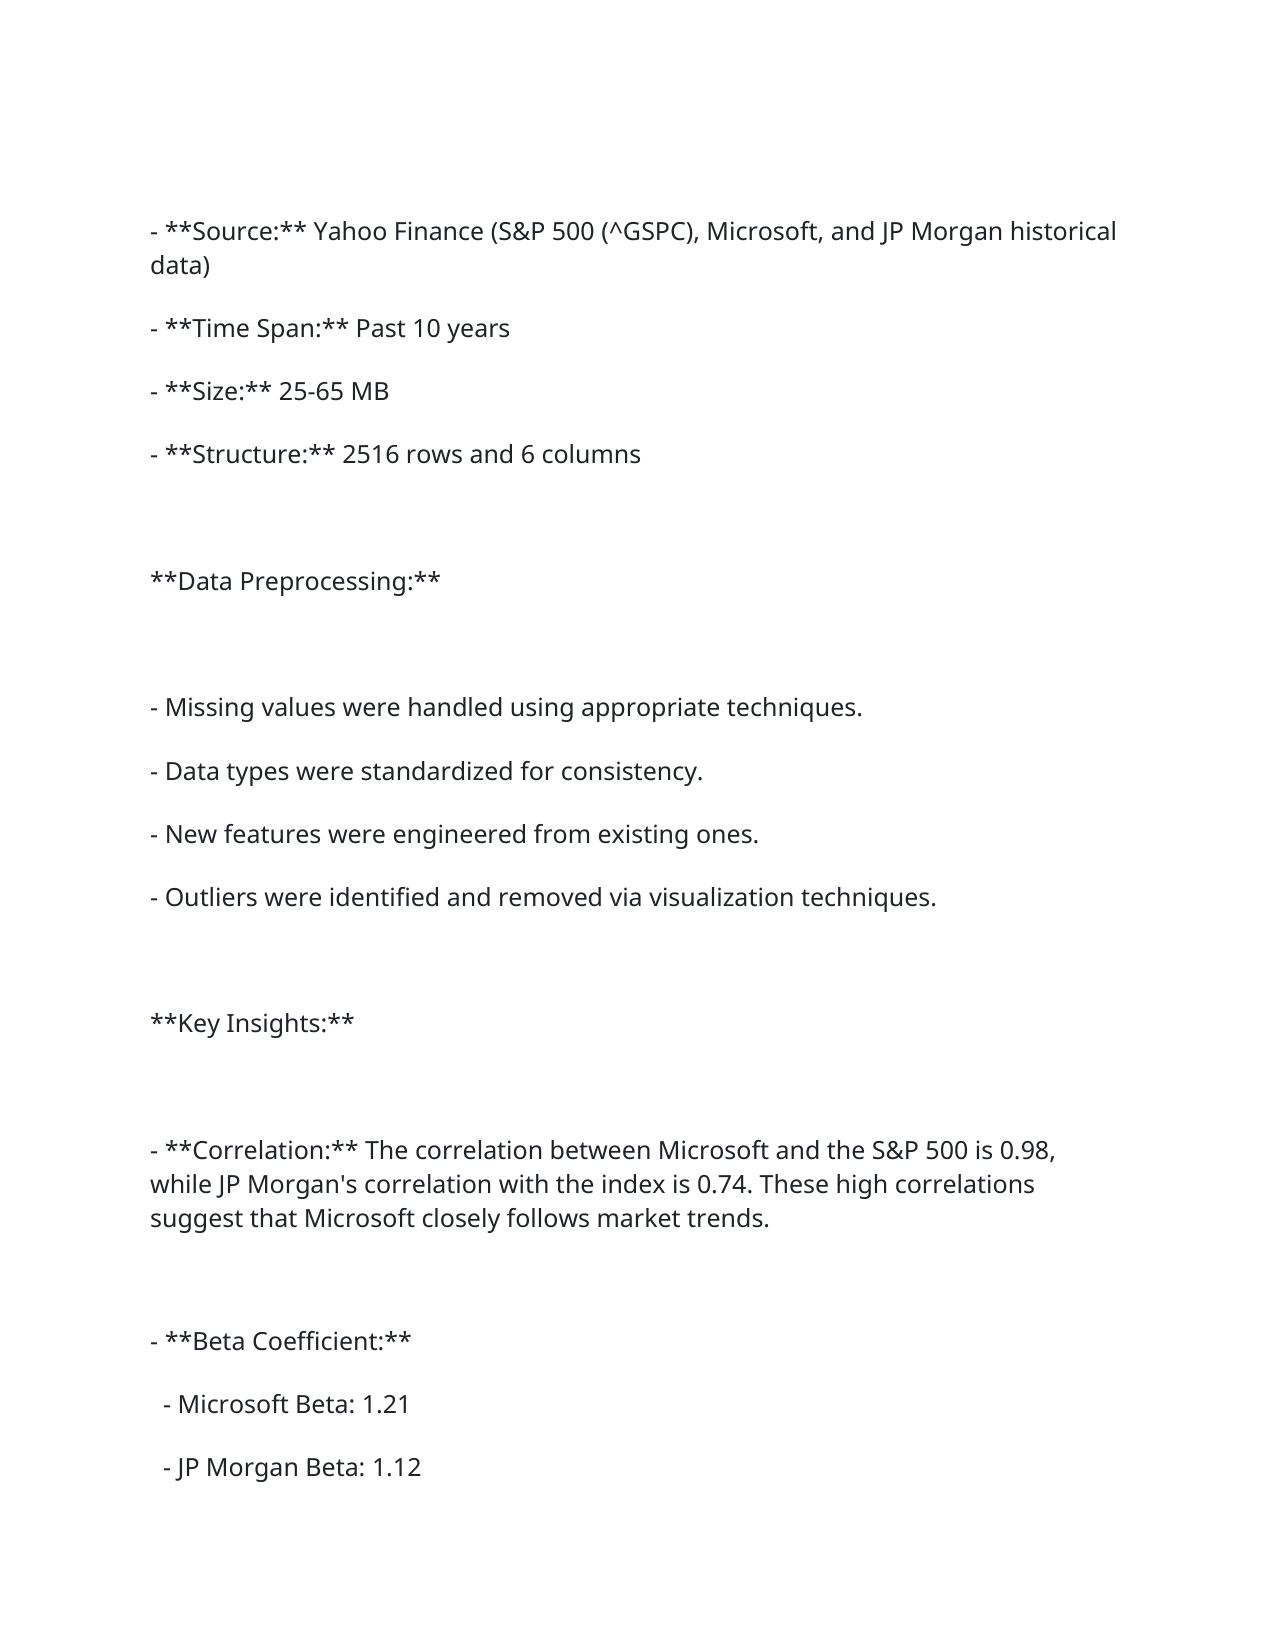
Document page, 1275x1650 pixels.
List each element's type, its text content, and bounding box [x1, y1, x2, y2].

text - **Size:** 25-65 MB [150, 374, 1125, 408]
text **Key Insights:** [150, 1006, 1125, 1040]
text - Microsoft Beta: 1.21 [150, 1387, 1125, 1421]
text - **Correlation:** The correlation between Microsoft and the S&P 500 is 0.98, while JP Morgan's correlation with the index is 0.74. These high correlations suggest that Microsoft closely follows market trends. [150, 1132, 1125, 1235]
text - JP Morgan Beta: 1.12 [150, 1450, 1125, 1484]
text - **Beta Coefficient:** [150, 1323, 1125, 1358]
text - Outliers were identified and removed via visualization techniques. [150, 879, 1125, 914]
text - **Time Span:** Past 10 years [150, 311, 1125, 344]
text - New features were engineered from existing ones. [150, 816, 1125, 850]
text - Data types were standardized for consistency. [150, 753, 1125, 787]
text - Missing values were handled using appropriate techniques. [150, 690, 1125, 724]
text **Data Preprocessing:** [150, 563, 1125, 597]
text - **Source:** Yahoo Finance (S&P 500 (^GSPC), Microsoft, and JP Morgan historical data) [150, 213, 1125, 281]
text - **Structure:** 2516 rows and 6 columns [150, 437, 1125, 471]
